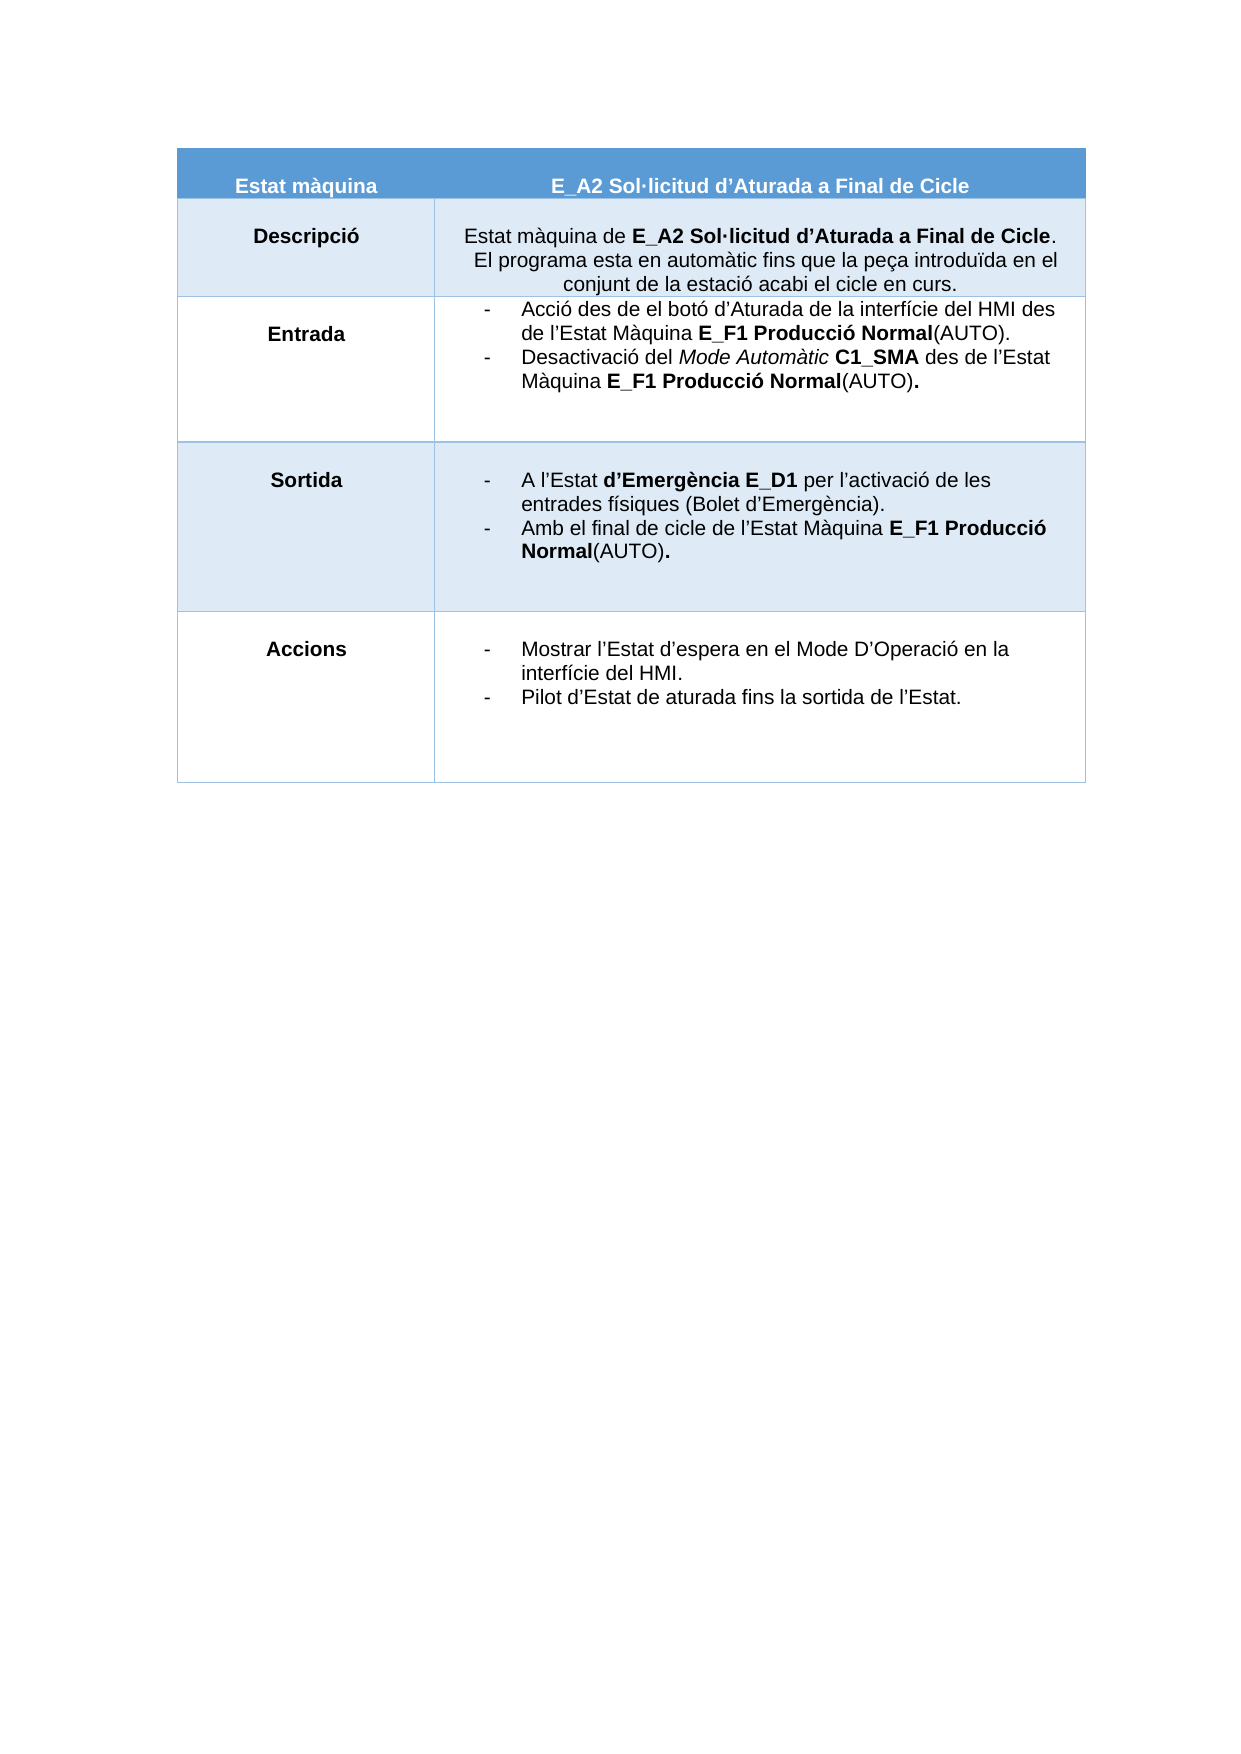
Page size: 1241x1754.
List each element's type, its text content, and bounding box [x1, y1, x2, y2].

table_cell A l’Estat d’Emergència E_D1 per l’activació de les entrades físiques (Bolet d’Emergència). Amb el final de cicle de l’Estat Màquina E_F1 Producció Normal(AUTO). [435, 443, 1085, 611]
table_cell Mostrar l’Estat d’espera en el Mode D’Operació en la interfície del HMI. Pilot d’Estat de aturada fins la sortida de l’Estat. [435, 612, 1085, 782]
table_cell Sortida [178, 443, 434, 611]
table_cell Entrada [178, 297, 434, 441]
table_cell Accions [178, 612, 434, 782]
table_header Estat màquina [178, 149, 434, 198]
table_cell Descripció [178, 199, 434, 296]
table_cell Estat màquina de E_A2 Sol·licitud d’Aturada a Final de Cicle. El programa esta en automàtic fins que la peça introduïda en el conjunt de la estació acabi el cicle en curs. [435, 199, 1085, 296]
table_header E_A2 Sol·licitud d’Aturada a Final de Cicle [435, 149, 1085, 198]
table_cell Acció des de el botó d’Aturada de la interfície del HMI des de l’Estat Màquina E_F1 Producció Normal(AUTO). Desactivació del Mode Automàtic C1_SMA des de l’Estat Màquina E_F1 Producció Normal(AUTO). [435, 297, 1085, 441]
